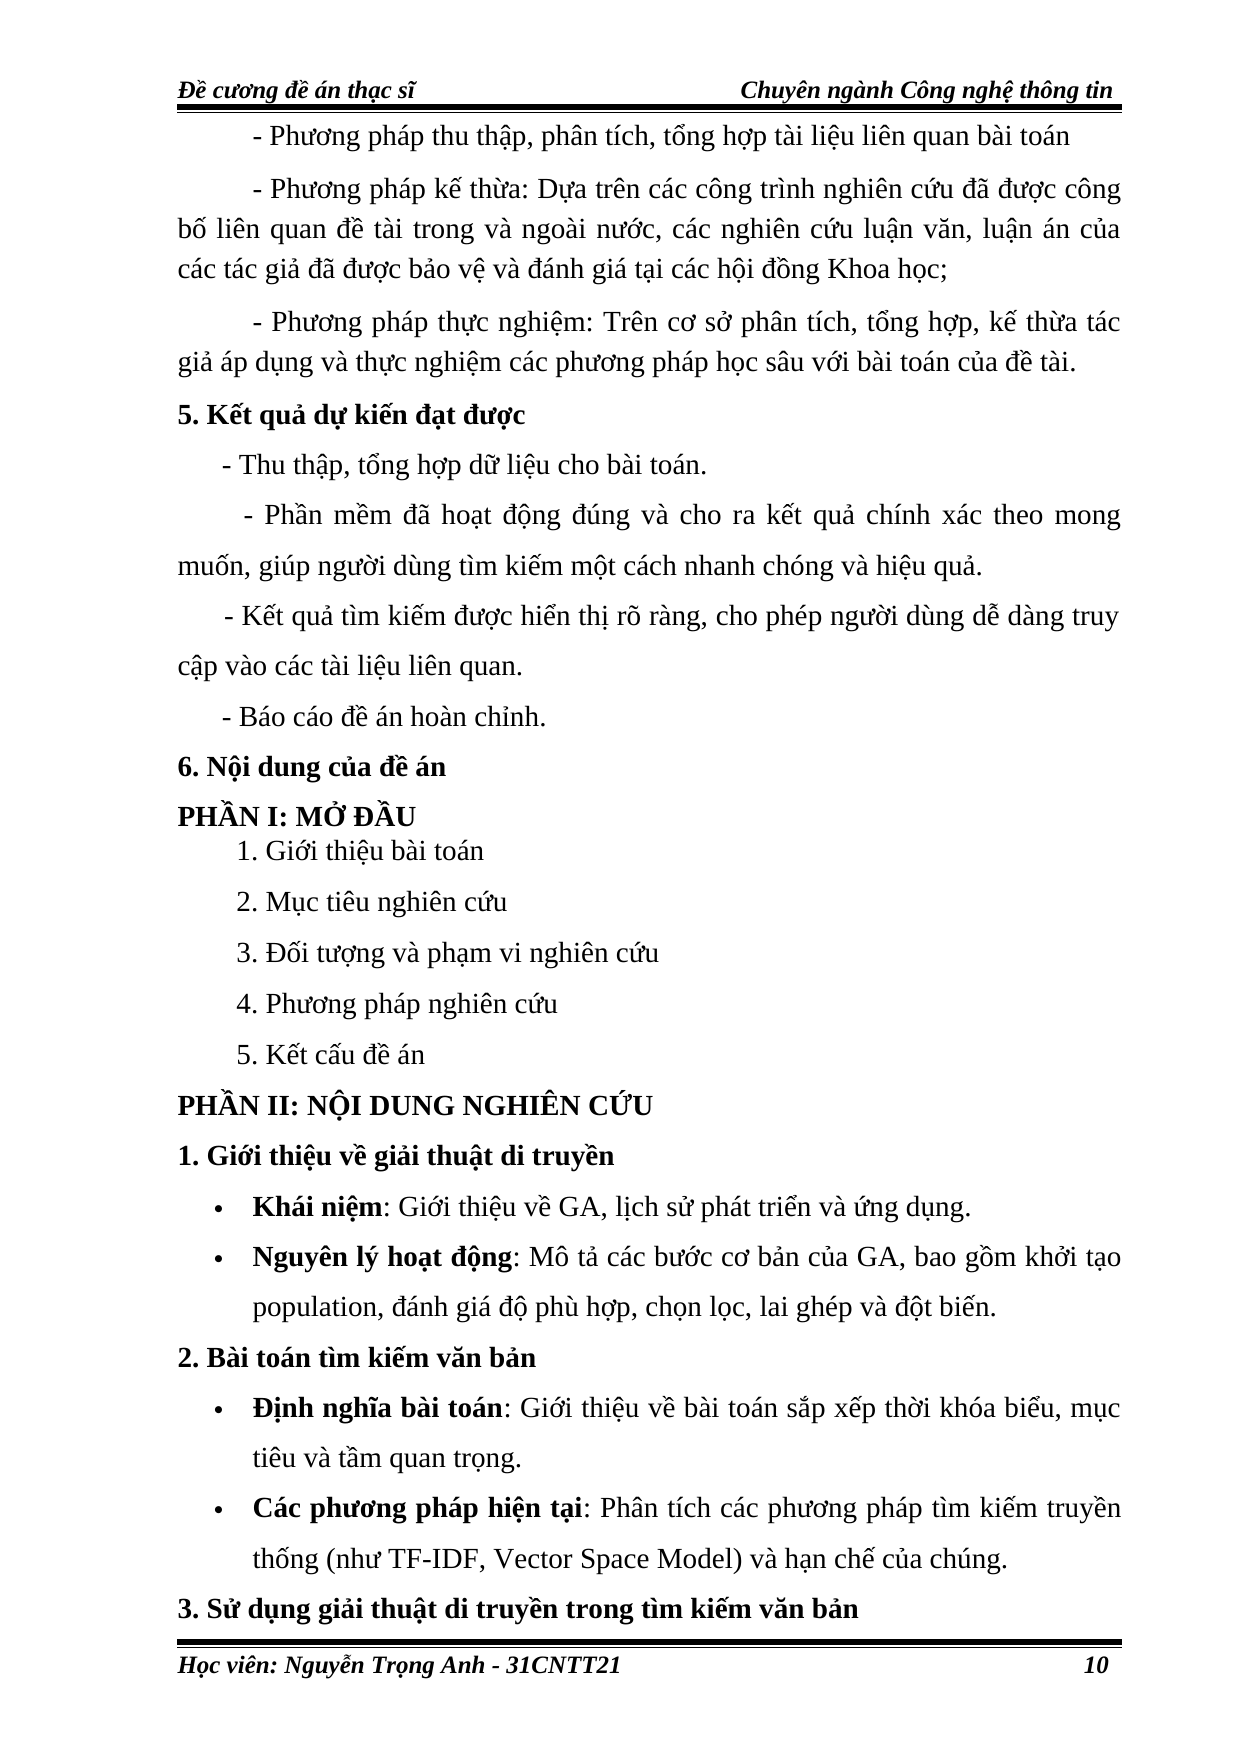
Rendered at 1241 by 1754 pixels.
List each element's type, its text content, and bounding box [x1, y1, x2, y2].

text 2. Bài toán tìm kiếm văn bản [177, 1340, 1122, 1373]
list Khái niệm: Giới thiệu về GA, lịch sử phát triển và ứng dụng. [215, 1189, 1122, 1222]
text PHẦN I: MỞ ĐẦU [177, 799, 1122, 833]
text - Kết quả tìm kiếm được hiển thị rõ ràng, cho phép người dùng dễ dàng truy cập vào các tài liệu liên quan. [177, 598, 1122, 682]
list Định nghĩa bài toán: Giới thiệu về bài toán sắp xếp thời khóa biểu, mục tiêu và tầm quan trọng. [215, 1390, 1122, 1474]
text 2. Mục tiêu nghiên cứu [177, 884, 1122, 917]
text 1. Giới thiệu bài toán [177, 833, 1122, 866]
list Các phương pháp hiện tại: Phân tích các phương pháp tìm kiếm truyền thống (như TF-IDF, Vector Space Model) và hạn chế của chúng. [215, 1491, 1122, 1574]
text - Báo cáo đề án hoàn chỉnh. [177, 699, 1122, 732]
list Nguyên lý hoạt động: Mô tả các bước cơ bản của GA, bao gồm khởi tạo population, đánh giá độ phù hợp, chọn lọc, lai ghép và đột biến. [215, 1239, 1122, 1323]
text 5. Kết cấu đề án [177, 1037, 1122, 1071]
text - Phần mềm đã hoạt động đúng và cho ra kết quả chính xác theo mong muốn, giúp người dùng tìm kiếm một cách nhanh chóng và hiệu quả. [177, 497, 1122, 581]
text 1. Giới thiệu về giải thuật di truyền [177, 1138, 1122, 1172]
text 4. Phương pháp nghiên cứu [177, 986, 1122, 1019]
text - Phương pháp kế thừa: Dựa trên các công trình nghiên cứu đã được công bố liên quan đề tài trong và ngoài nước, các nghiên cứu luận văn, luận án của các tác giả đã được bảo vệ và đánh giá tại các hội đồng Khoa học; [177, 171, 1122, 285]
text PHẦN II: NỘI DUNG NGHIÊN CỨU [177, 1088, 1122, 1122]
text 3. Đối tượng và phạm vi nghiên cứu [177, 935, 1122, 968]
subtitle 5. Kết quả dự kiến đạt được [177, 397, 1122, 430]
text - Phương pháp thực nghiệm: Trên cơ sở phân tích, tổng hợp, kế thừa tác giả áp dụng và thực nghiệm các phương pháp học sâu với bài toán của đề tài. [177, 304, 1122, 378]
subtitle 6. Nội dung của đề án [177, 749, 1122, 783]
text 3. Sử dụng giải thuật di truyền trong tìm kiếm văn bản [177, 1591, 1122, 1625]
text - Thu thập, tổng hợp dữ liệu cho bài toán. [177, 447, 1122, 481]
text - Phương pháp thu thập, phân tích, tổng hợp tài liệu liên quan bài toán [177, 118, 1122, 152]
